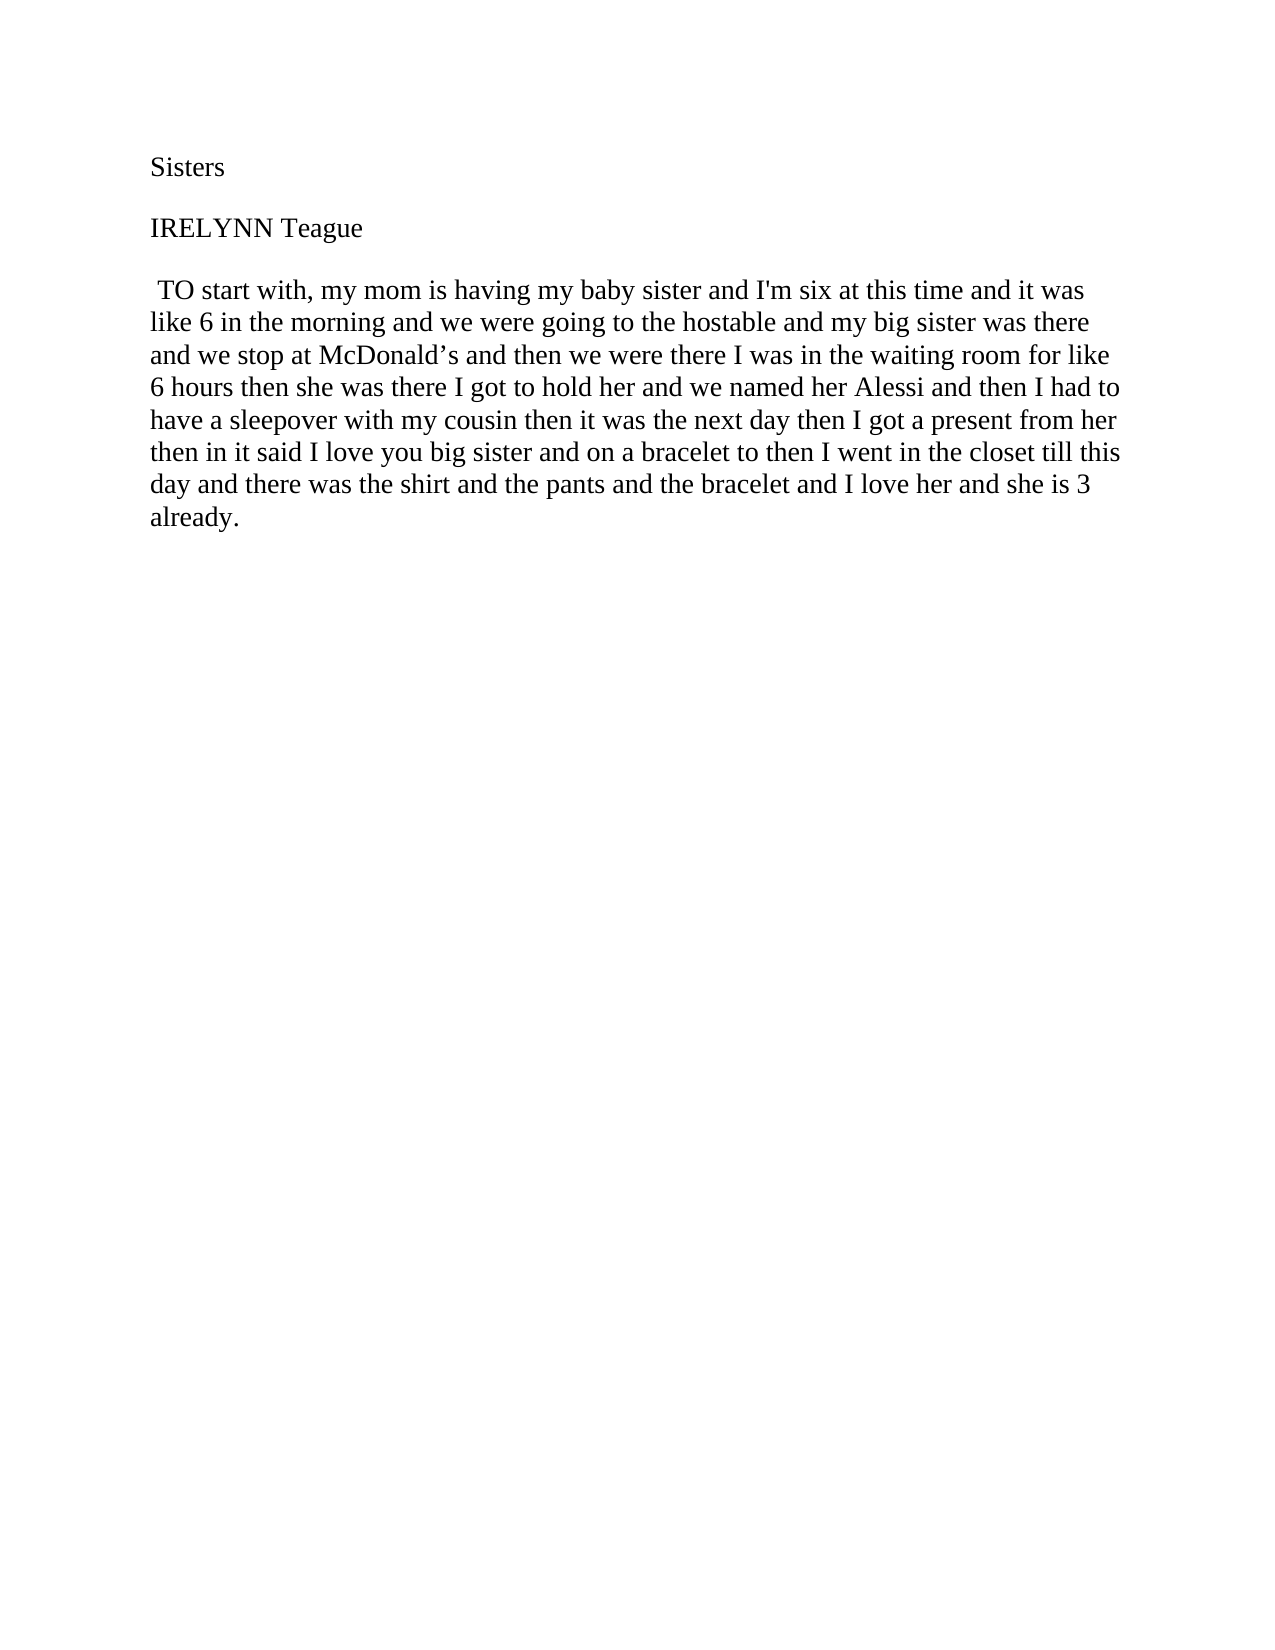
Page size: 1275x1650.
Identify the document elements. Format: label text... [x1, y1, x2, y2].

text TO start with, my mom is having my baby sister and I'm six at this time and it was like 6 in the morning and we were going to the hostable and my big sister was there and we stop at McDonald’s and then we were there I was in the waiting room for like 6 hours then she was there I got to hold her and we named her Alessi and then I had to have a sleepover with my cousin then it was the next day then I got a present from her then in it said I love you big sister and on a bracelet to then I went in the closet till this day and there was the shirt and the pants and the bracelet and I love her and she is 3 already. [150, 273, 1125, 532]
text Sisters [150, 150, 1125, 182]
text IRELYNN Teague [150, 212, 1125, 244]
